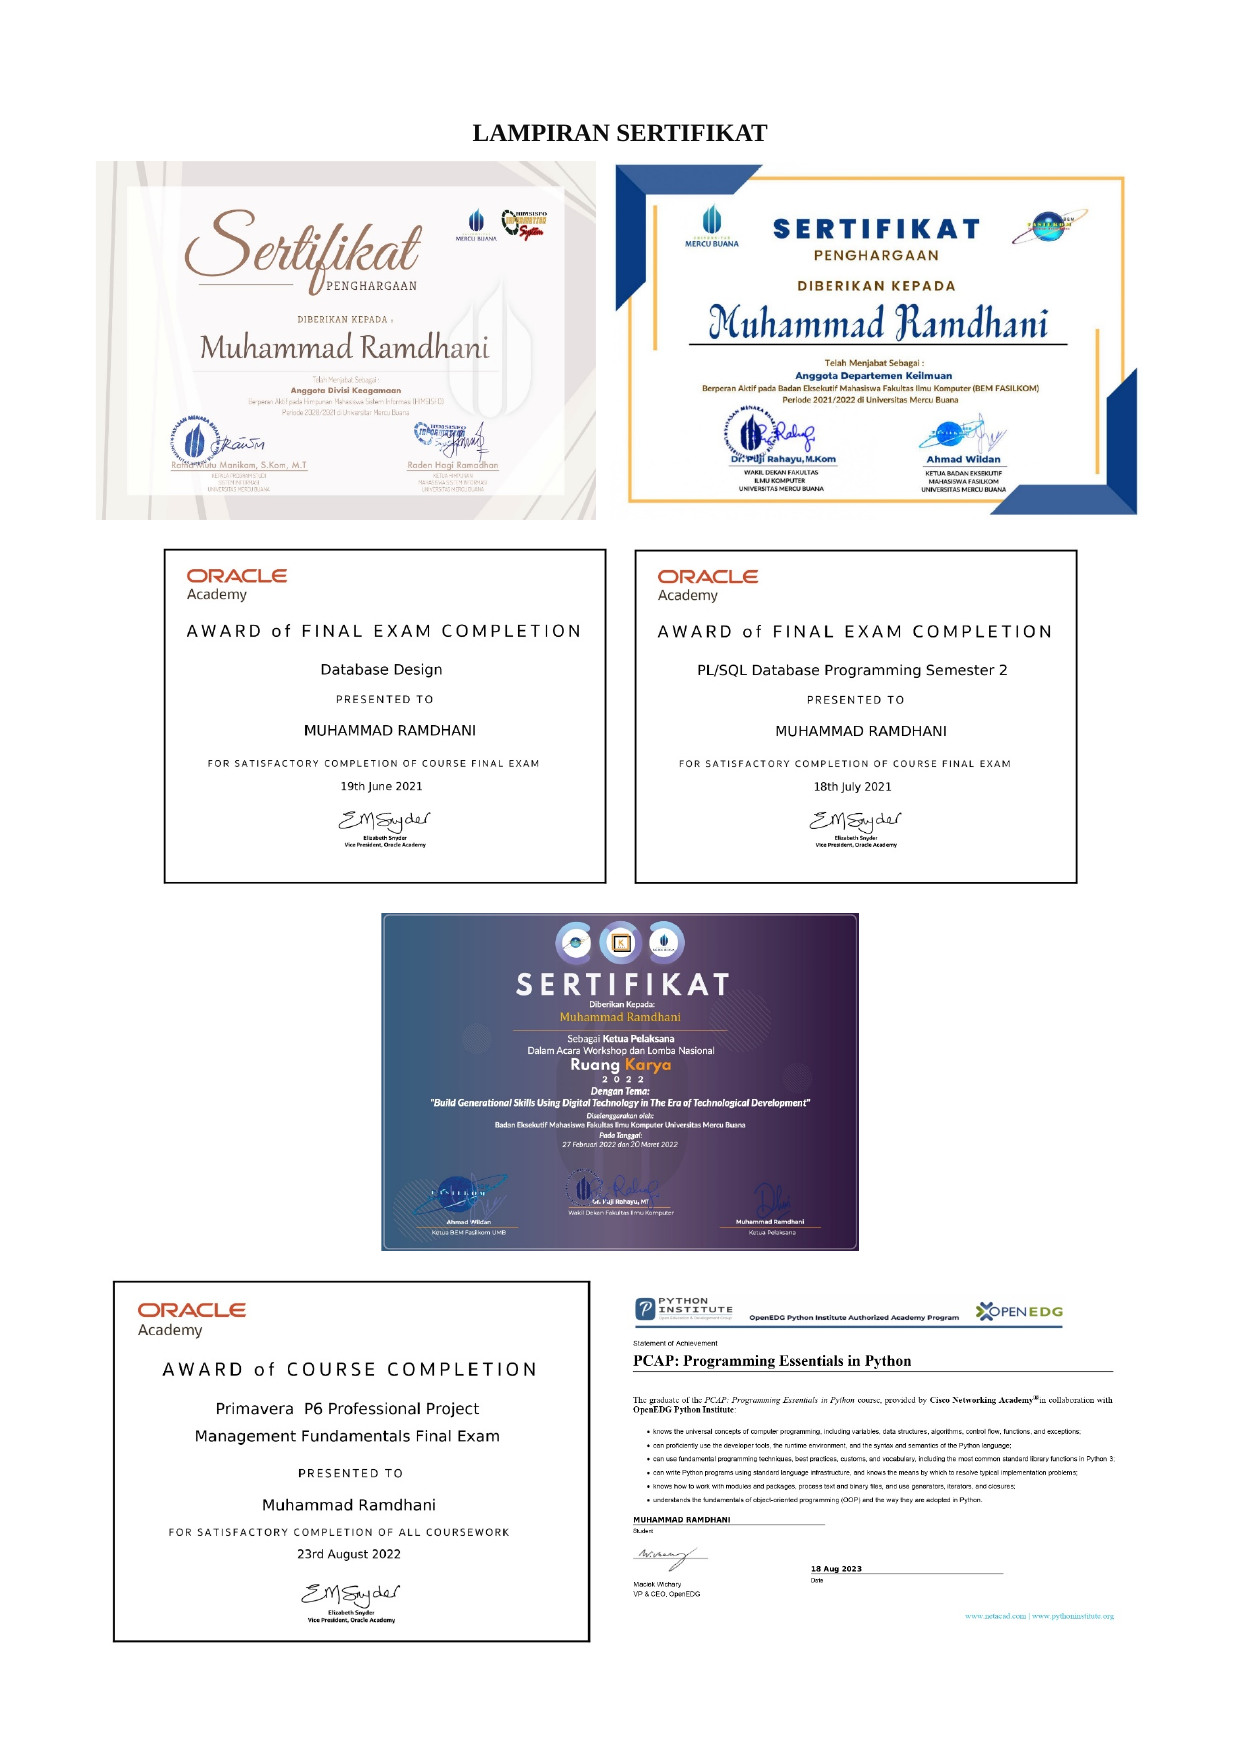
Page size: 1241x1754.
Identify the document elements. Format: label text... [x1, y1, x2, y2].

picture [149, 534, 1092, 899]
picture [381, 913, 859, 1251]
text LAMPIRAN SERTIFIKAT [59, 118, 1181, 147]
picture [95, 161, 596, 520]
picture [97, 1265, 1143, 1657]
picture [608, 162, 1145, 520]
